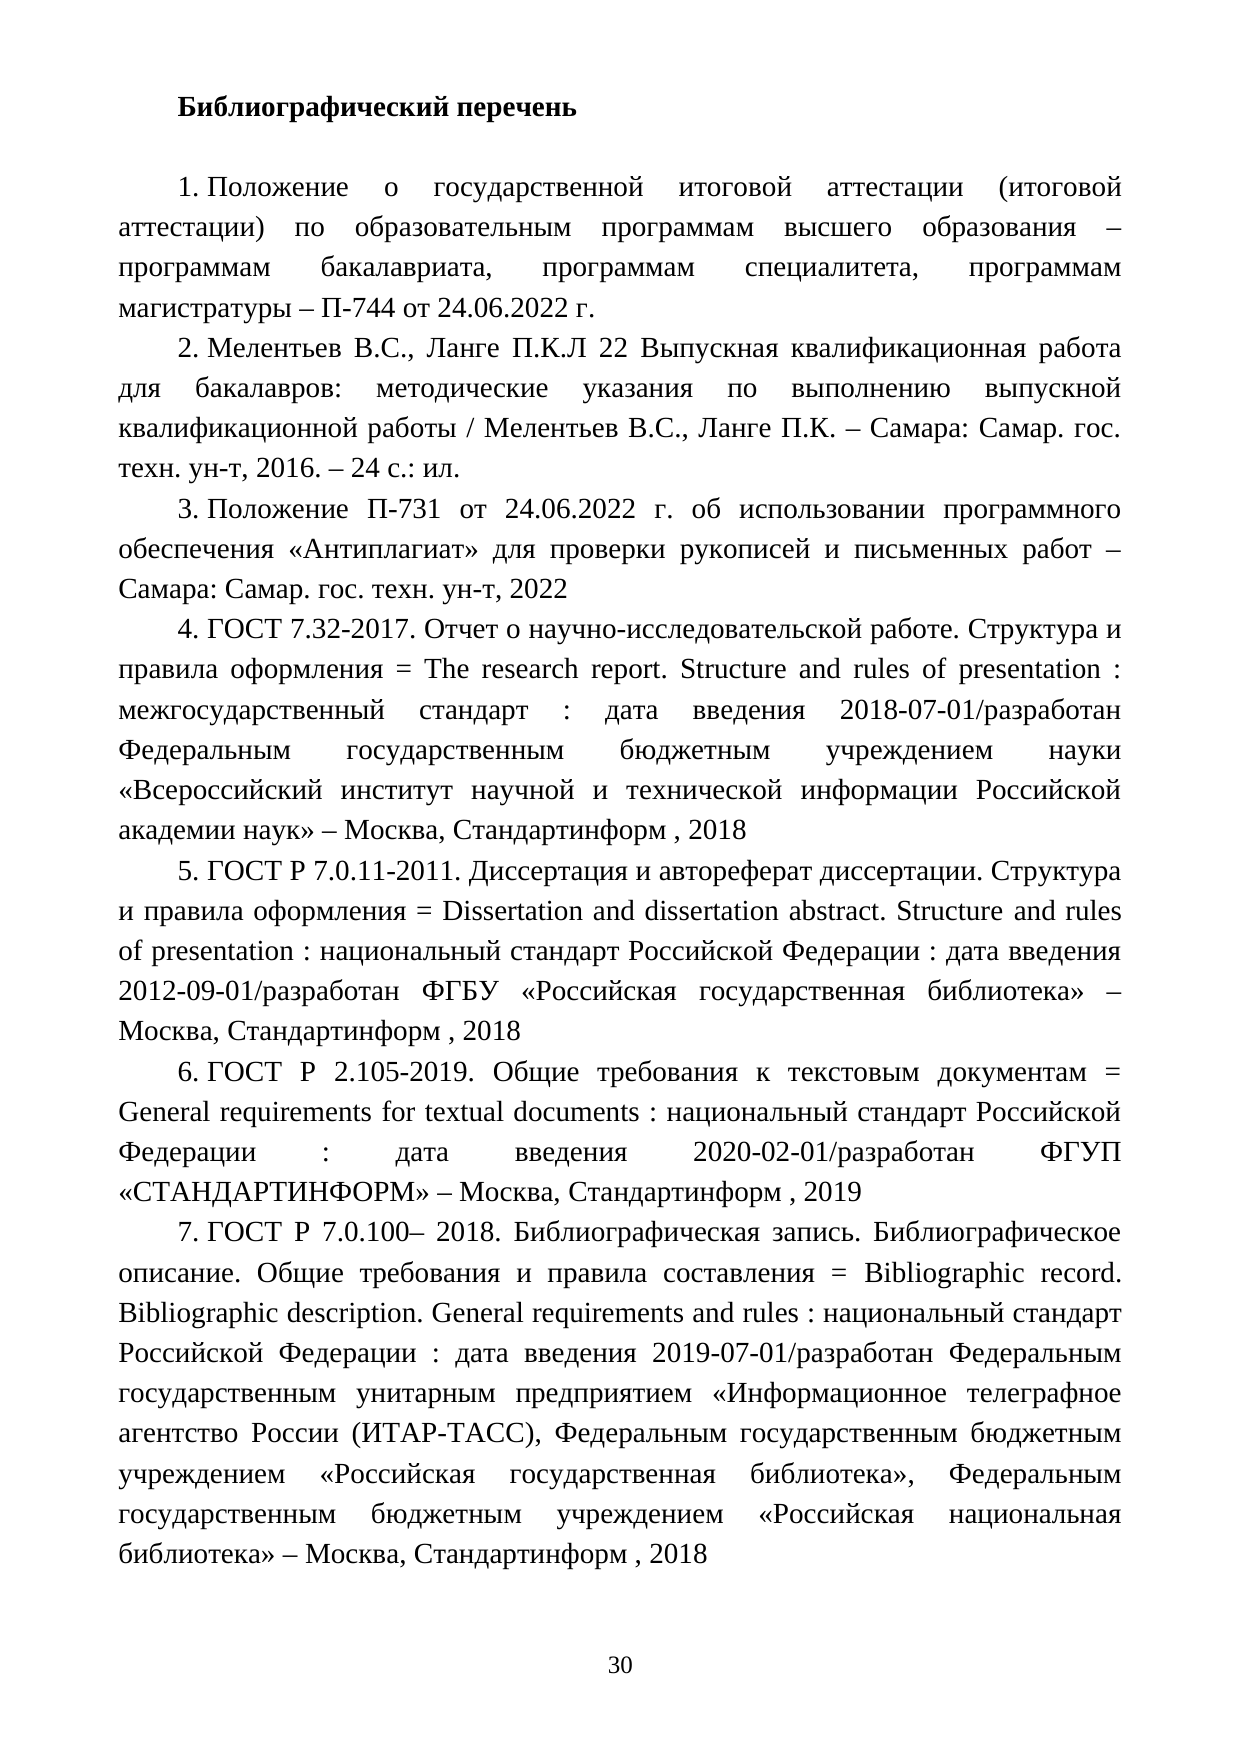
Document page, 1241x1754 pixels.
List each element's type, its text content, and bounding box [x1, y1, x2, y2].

list ГОСТ 7.32-2017. Отчет о научно-исследовательской работе. Структура и правила оформления = The research report. Structure and rules of presentation : межгосударственный стандарт : дата введения 2018-07-01/разработан Федеральным государственным бюджетным учреждением науки «Всероссийский институт научной и технической информации Российской академии наук» – Москва, Стандартинформ , 2018 [118, 611, 1122, 846]
list Положение П-731 от 24.06.2022 г. об использовании программного обеспечения «Антиплагиат» для проверки рукописей и письменных работ – Самара: Самар. гос. техн. ун-т, 2022 [118, 491, 1122, 605]
list ГОСТ Р 7.0.100– 2018. Библиографическая запись. Библиографическое описание. Общие требования и правила составления = Bibliographic record. Bibliographic description. General requirements and rules : национальный стандарт Российской Федерации : дата введения 2019-07-01/разработан Федеральным государственным унитарным предприятием «Информационное телеграфное агентство России (ИТАР-ТАСС), Федеральным государственным бюджетным учреждением «Российская государственная библиотека», Федеральным государственным бюджетным учреждением «Российская национальная библиотека» – Москва, Стандартинформ , 2018 [118, 1214, 1122, 1570]
list Мелентьев В.С., Ланге П.К.Л 22 Выпускная квалификационная работа для бакалавров: методические указания по выполнению выпускной квалификационной работы / Мелентьев В.С., Ланге П.К. – Самара: Самар. гос. техн. ун-т, 2016. – 24 с.: ил. [118, 330, 1122, 484]
list ГОСТ Р 2.105-2019. Общие требования к текстовым документам = General requirements for textual documents : национальный стандарт Российской Федерации : дата введения 2020-02-01/разработан ФГУП «СТАНДАРТИНФОРМ» – Москва, Стандартинформ , 2019 [118, 1054, 1122, 1208]
text Библиографический перечень [118, 89, 1122, 122]
list ГОСТ Р 7.0.11-2011. Диссертация и автореферат диссертации. Структура и правила оформления = Dissertation and dissertation abstract. Structure and rules of presentation : национальный стандарт Российской Федерации : дата введения 2012-09-01/разработан ФГБУ «Российская государственная библиотека» – Москва, Стандартинформ , 2018 [118, 853, 1122, 1047]
list Положение о государственной итоговой аттестации (итоговой аттестации) по образовательным программам высшего образования – программам бакалавриата, программам специалитета, программам магистратуры – П-744 от 24.06.2022 г. [118, 169, 1122, 323]
